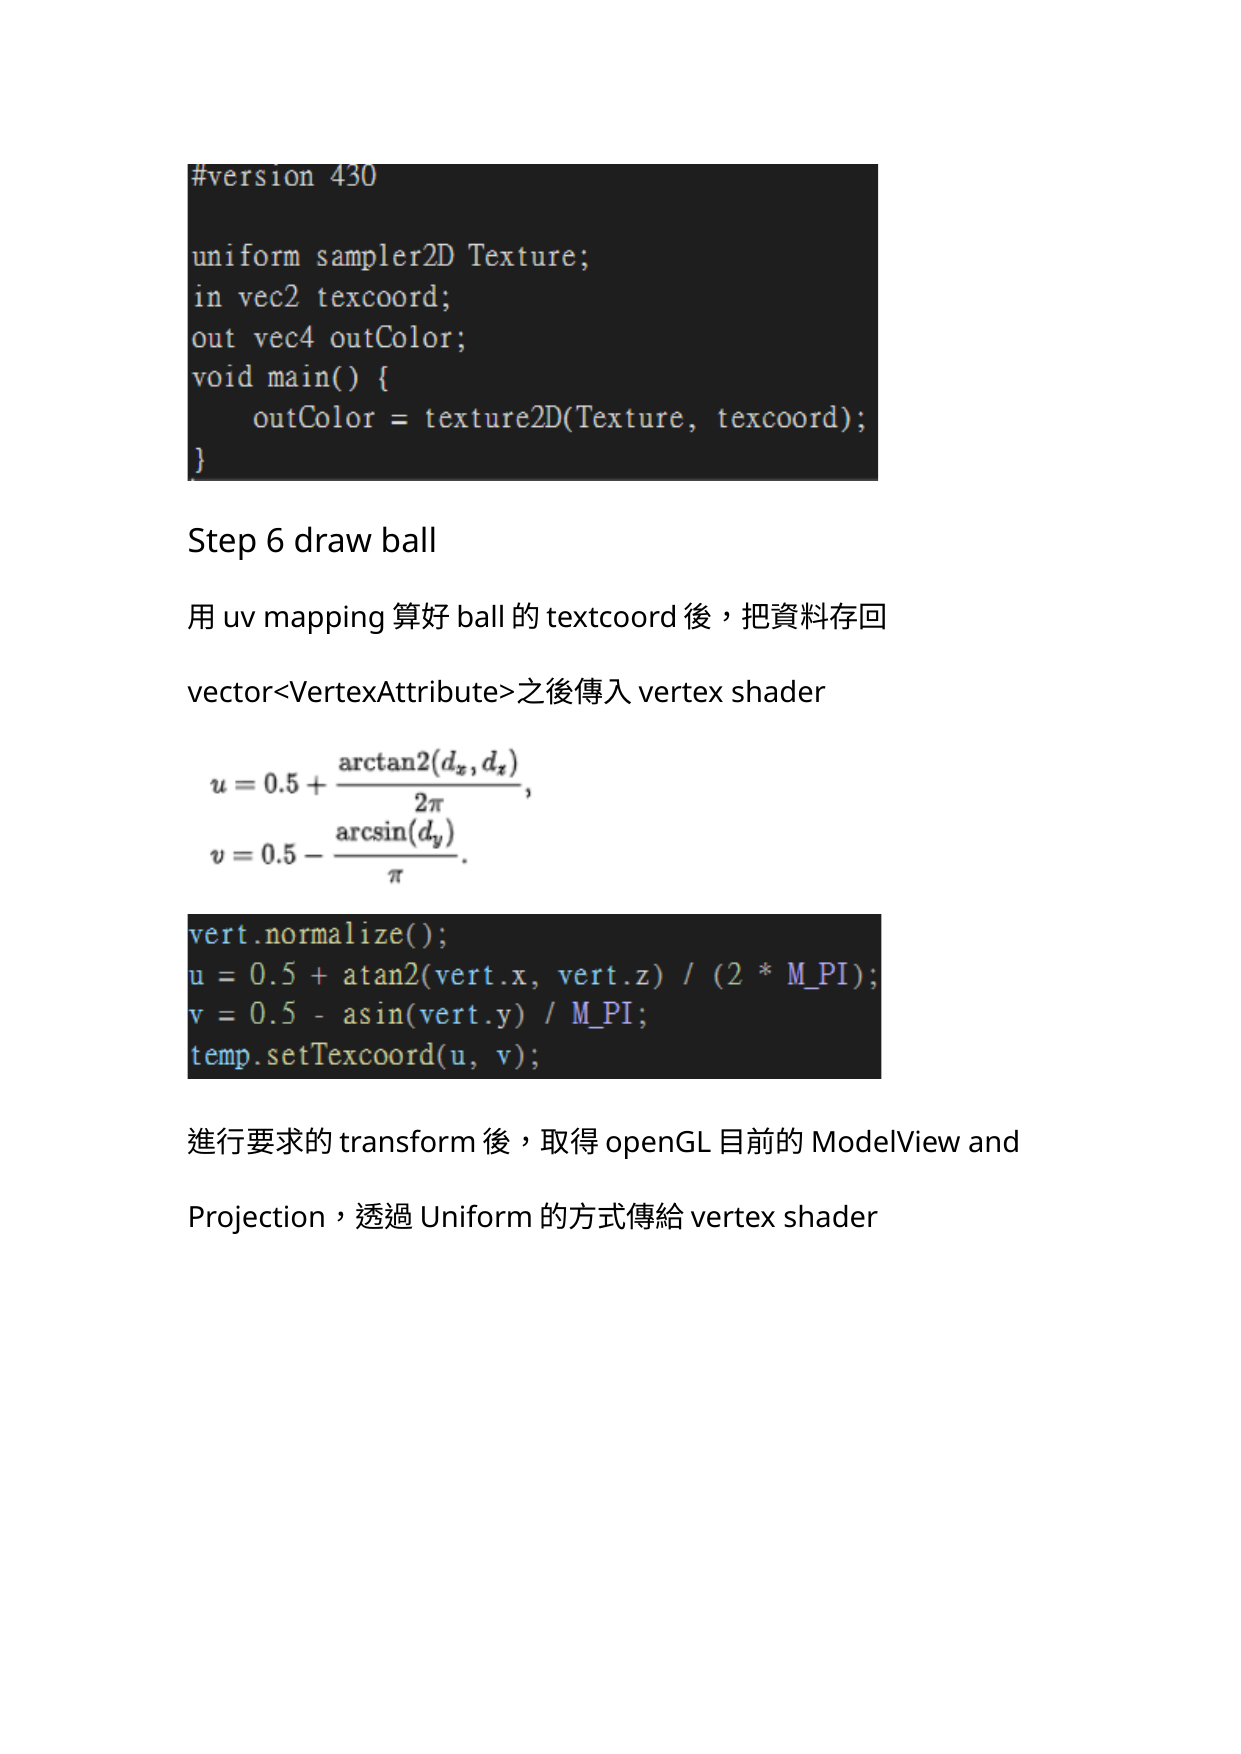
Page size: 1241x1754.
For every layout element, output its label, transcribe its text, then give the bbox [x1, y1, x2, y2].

text Step 6 draw ball [187, 502, 1053, 577]
picture [187, 164, 879, 481]
text 進行要求的transform後，取得openGL目前的ModelView and Projection，透過Uniform的方式傳給vertex shader [187, 1102, 1053, 1252]
text 用uv mapping算好ball的textcoord後，把資料存回vector<VertexAttribute>之後傳入vertex shader [187, 577, 1053, 727]
picture [187, 727, 557, 896]
picture [187, 914, 882, 1079]
